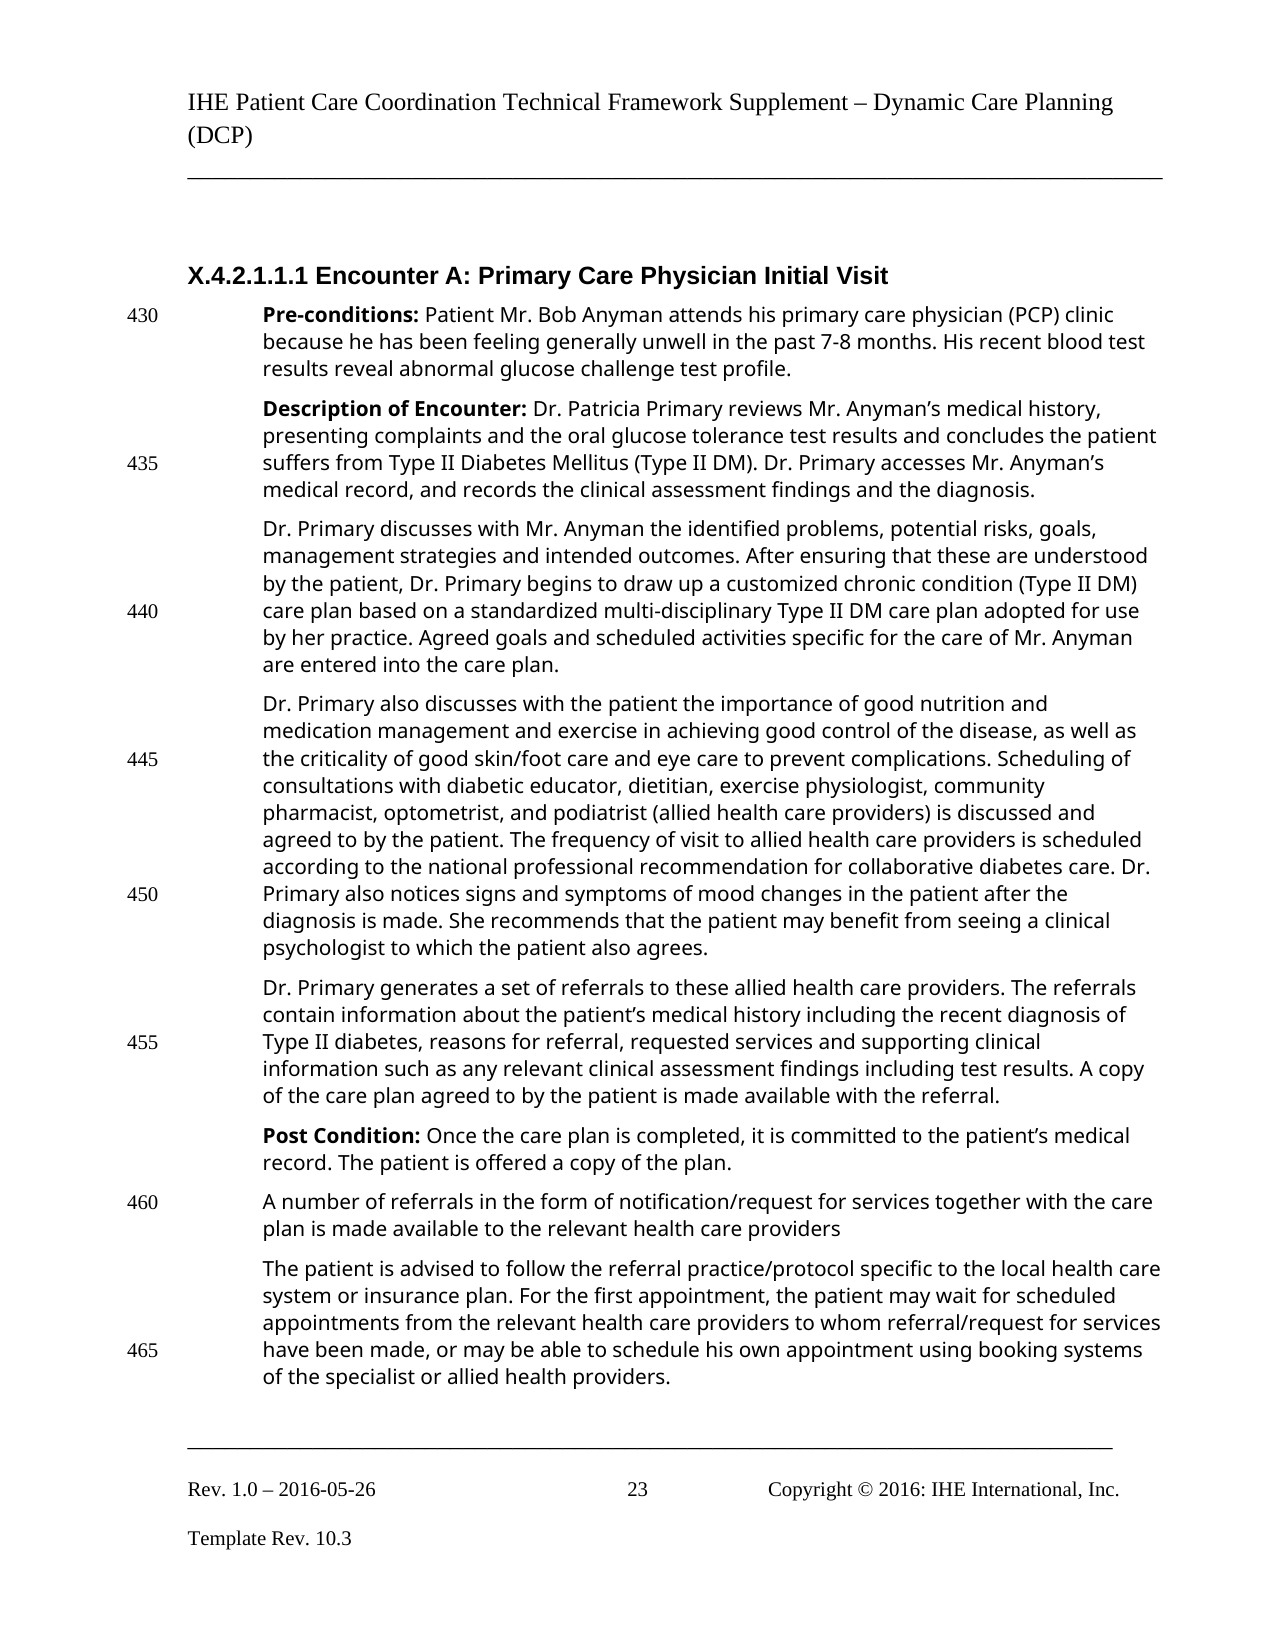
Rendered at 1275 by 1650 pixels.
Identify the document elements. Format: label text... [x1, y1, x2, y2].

text Dr. Primary discusses with Mr. Anyman the identified problems, potential risks, goals, management strategies and intended outcomes. After ensuring that these are understood by the patient, Dr. Primary begins to draw up a customized chronic condition (Type II DM) care plan based on a standardized multi-disciplinary Type II DM care plan adopted for use by her practice. Agreed goals and scheduled activities specific for the care of Mr. Anyman are entered into the care plan. [262, 515, 1162, 678]
text Dr. Primary generates a set of referrals to these allied health care providers. The referrals contain information about the patient’s medical history including the recent diagnosis of Type II diabetes, reasons for referral, requested services and supporting clinical information such as any relevant clinical assessment findings including test results. A copy of the care plan agreed to by the patient is made available with the referral. [262, 973, 1162, 1109]
text Post Condition: Once the care plan is completed, it is committed to the patient’s medical record. The patient is offered a copy of the plan. [262, 1121, 1162, 1176]
text Dr. Primary also discusses with the patient the importance of good nutrition and medication management and exercise in achieving good control of the disease, as well as the criticality of good skin/foot care and eye care to prevent complications. Scheduling of consultations with diabetic educator, dietitian, exercise physiologist, community pharmacist, optometrist, and podiatrist (allied health care providers) is discussed and agreed to by the patient. The frequency of visit to allied health care providers is scheduled according to the national professional recommendation for collaborative diabetes care. Dr. Primary also notices signs and symptoms of mood changes in the patient after the diagnosis is made. She recommends that the patient may benefit from seeing a clinical psychologist to which the patient also agrees. [262, 690, 1162, 961]
text Pre-conditions: Patient Mr. Bob Anyman attends his primary care physician (PCP) clinic because he has been feeling generally unwell in the past 7-8 months. His recent blood test results reveal abnormal glucose challenge test profile. [262, 301, 1162, 382]
text Description of Encounter: Dr. Patricia Primary reviews Mr. Anyman’s medical history, presenting complaints and the oral glucose tolerance test results and concludes the patient suffers from Type II Diabetes Mellitus (Type II DM). Dr. Primary accesses Mr. Anyman’s medical record, and records the clinical assessment findings and the diagnosis. [262, 394, 1162, 503]
text The patient is advised to follow the referral practice/protocol specific to the local health care system or insurance plan. For the first appointment, the patient may wait for scheduled appointments from the relevant health care providers to whom referral/request for services have been made, or may be able to schedule his own appointment using booking systems of the specialist or allied health providers. [262, 1255, 1162, 1390]
text A number of referrals in the form of notification/request for services together with the care plan is made available to the relevant health care providers [262, 1188, 1162, 1242]
subtitle X.4.2.1.1.1 Encounter A: Primary Care Physician Initial Visit [187, 261, 1162, 290]
